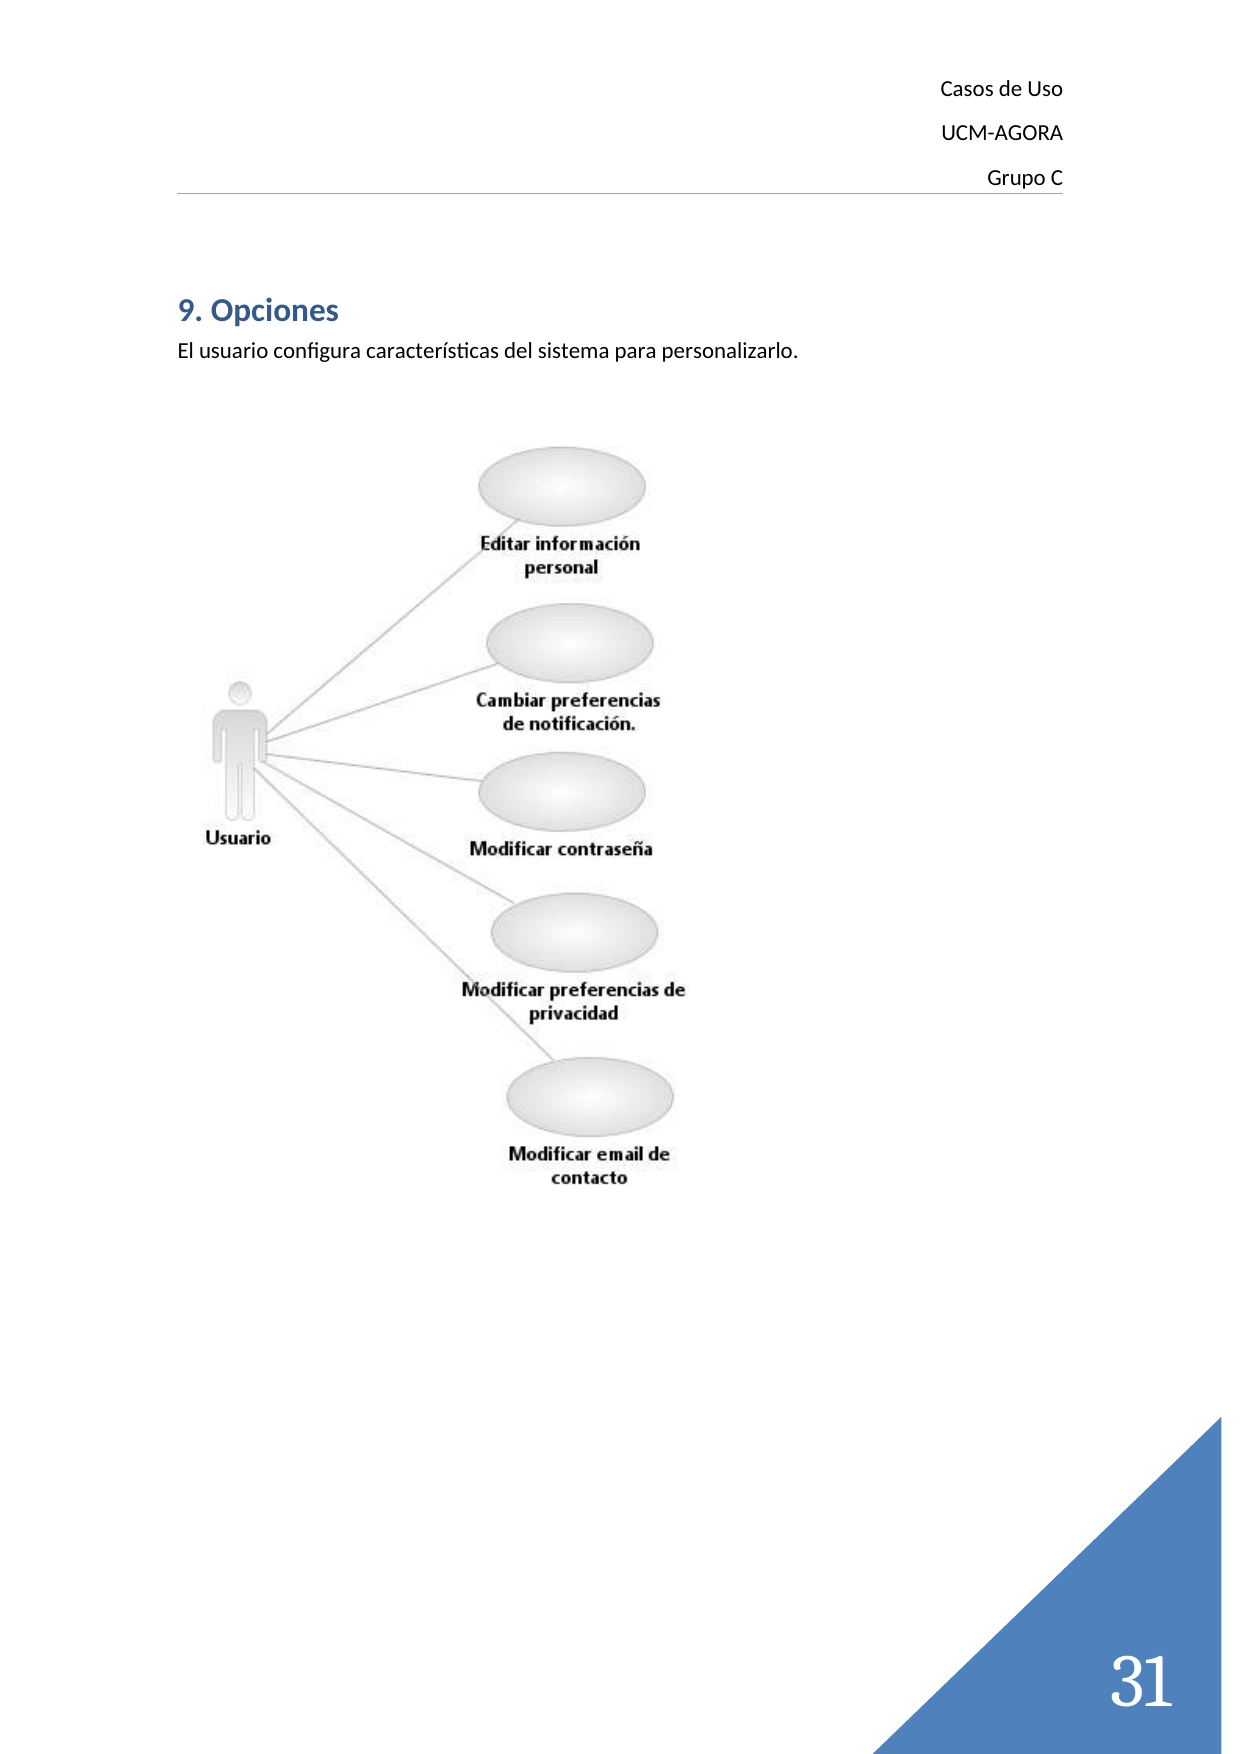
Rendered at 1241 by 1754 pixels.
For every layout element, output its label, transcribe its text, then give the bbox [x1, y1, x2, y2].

subtitle 9. Opciones [177, 289, 1063, 330]
text El usuario configura características del sistema para personalizarlo. [177, 336, 1063, 364]
picture [177, 433, 732, 1228]
